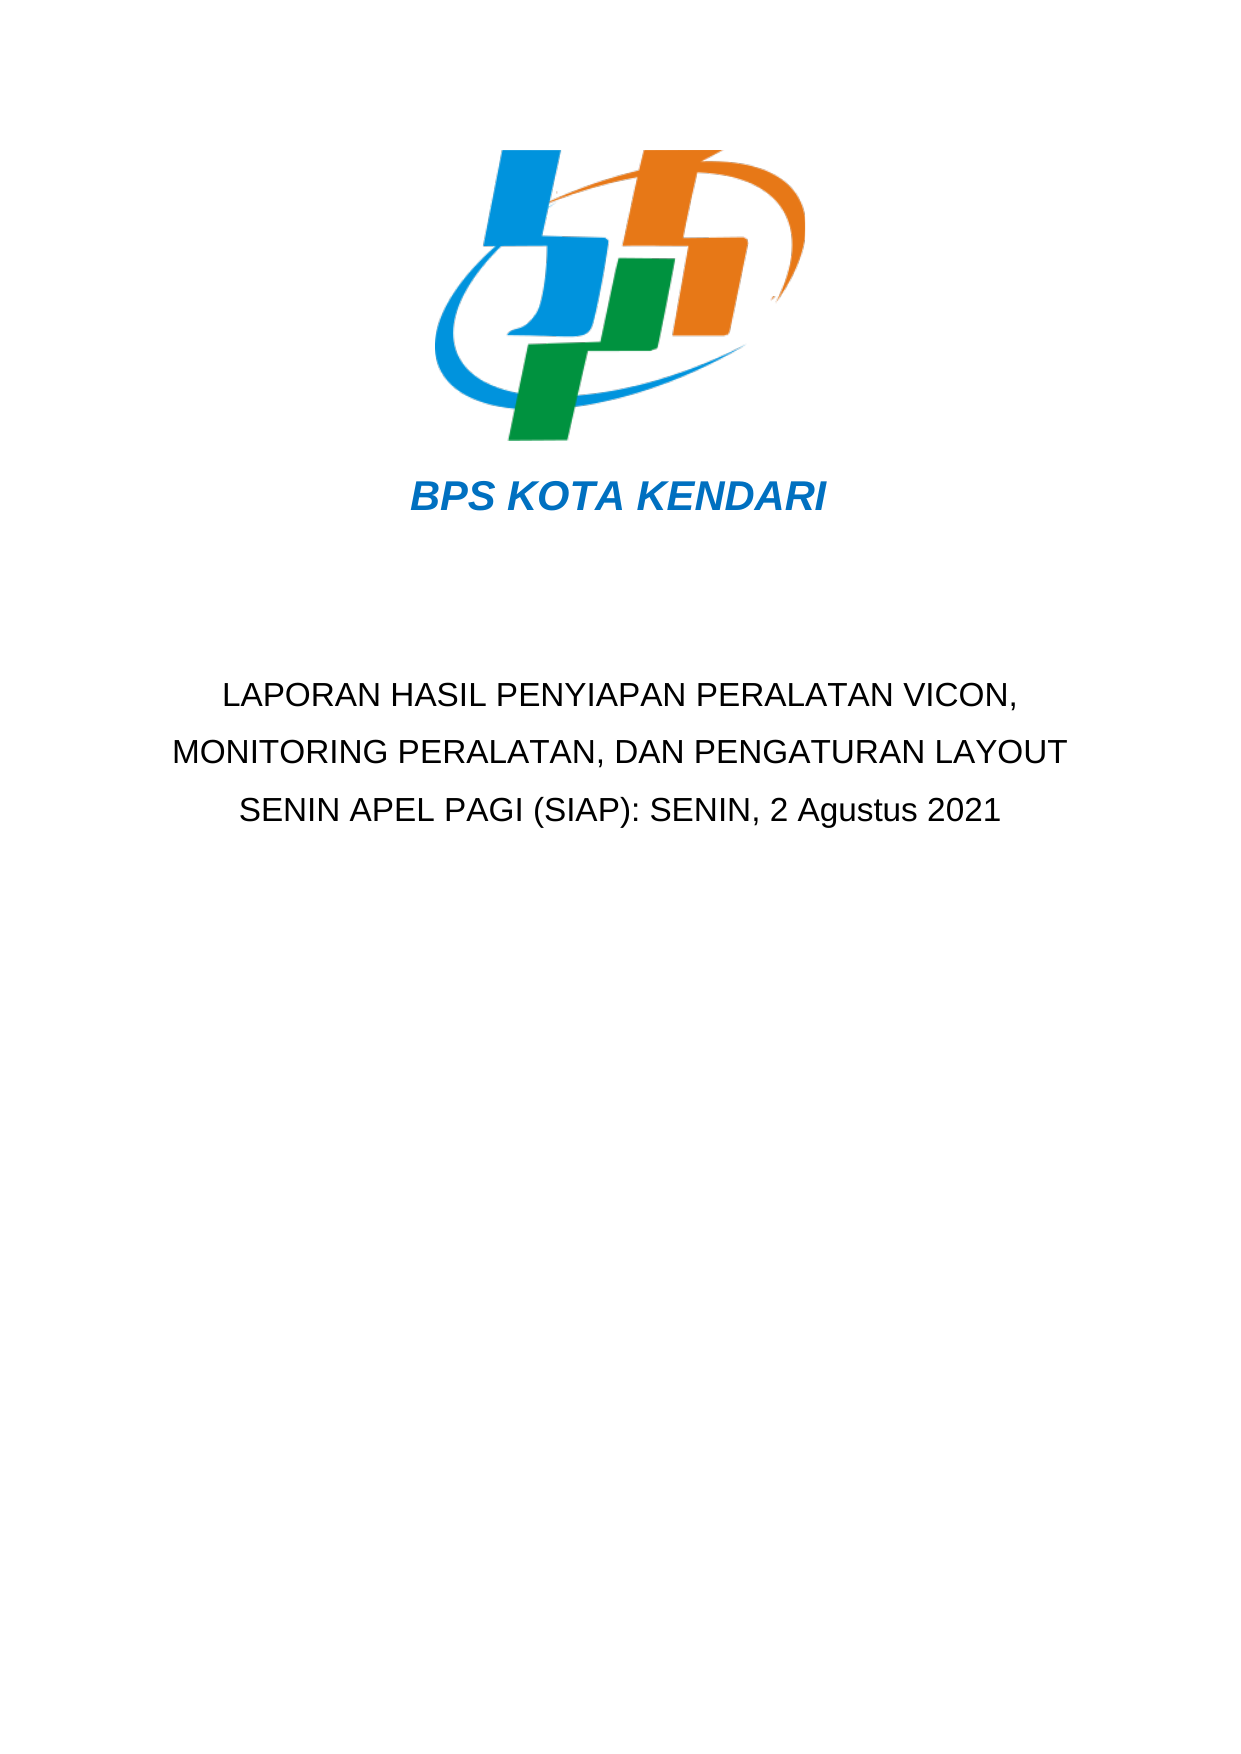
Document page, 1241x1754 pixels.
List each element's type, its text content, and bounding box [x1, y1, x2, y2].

picture [435, 150, 502, 338]
text BPS KOTA KENDARI [150, 471, 1090, 519]
text LAPORAN HASIL PENYIAPAN PERALATAN VICON, MONITORING PERALATAN, DAN PENGATURAN LAYOUT SENIN APEL PAGI (SIAP): SENIN, 2 Agustus 2021 [150, 675, 1090, 828]
picture [435, 150, 806, 441]
